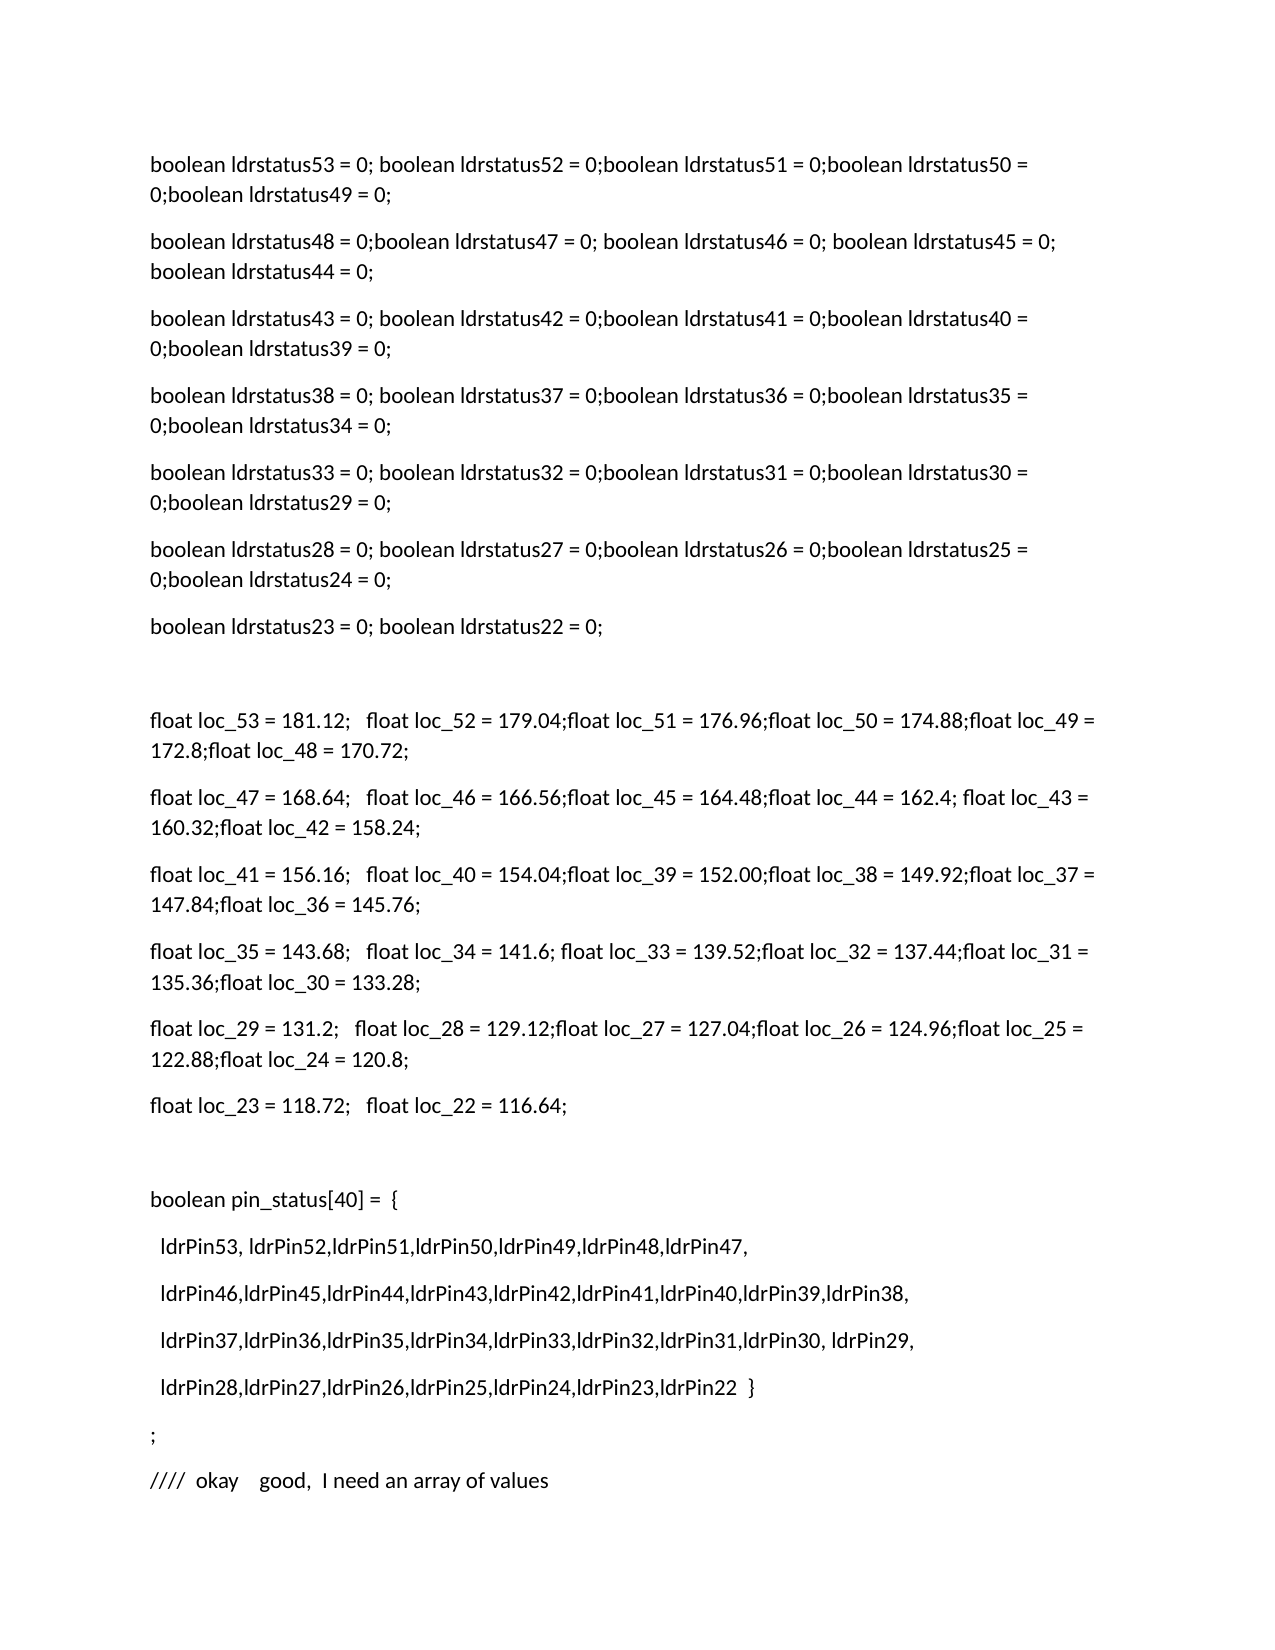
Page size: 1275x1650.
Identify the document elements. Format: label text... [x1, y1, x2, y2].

text boolean ldrstatus43 = 0; boolean ldrstatus42 = 0;boolean ldrstatus41 = 0;boolean ldrstatus40 = 0;boolean ldrstatus39 = 0; [150, 304, 1125, 362]
text boolean ldrstatus23 = 0; boolean ldrstatus22 = 0; [150, 612, 1125, 641]
text float loc_47 = 168.64; float loc_46 = 166.56;float loc_45 = 164.48;float loc_44 = 162.4; float loc_43 = 160.32;float loc_42 = 158.24; [150, 783, 1125, 842]
text ldrPin46,ldrPin45,ldrPin44,ldrPin43,ldrPin42,ldrPin41,ldrPin40,ldrPin39,ldrPin38, [150, 1279, 1125, 1307]
text boolean pin_status[40] = { [150, 1185, 1125, 1213]
text float loc_35 = 143.68; float loc_34 = 141.6; float loc_33 = 139.52;float loc_32 = 137.44;float loc_31 = 135.36;float loc_30 = 133.28; [150, 937, 1125, 996]
text ; [150, 1420, 1125, 1448]
text float loc_53 = 181.12; float loc_52 = 179.04;float loc_51 = 176.96;float loc_50 = 174.88;float loc_49 = 172.8;float loc_48 = 170.72; [150, 706, 1125, 764]
text boolean ldrstatus53 = 0; boolean ldrstatus52 = 0;boolean ldrstatus51 = 0;boolean ldrstatus50 = 0;boolean ldrstatus49 = 0; [150, 150, 1125, 208]
text boolean ldrstatus48 = 0;boolean ldrstatus47 = 0; boolean ldrstatus46 = 0; boolean ldrstatus45 = 0; boolean ldrstatus44 = 0; [150, 227, 1125, 285]
text ldrPin28,ldrPin27,ldrPin26,ldrPin25,ldrPin24,ldrPin23,ldrPin22 } [150, 1373, 1125, 1401]
text float loc_29 = 131.2; float loc_28 = 129.12;float loc_27 = 127.04;float loc_26 = 124.96;float loc_25 = 122.88;float loc_24 = 120.8; [150, 1014, 1125, 1073]
text boolean ldrstatus28 = 0; boolean ldrstatus27 = 0;boolean ldrstatus26 = 0;boolean ldrstatus25 = 0;boolean ldrstatus24 = 0; [150, 535, 1125, 594]
text boolean ldrstatus33 = 0; boolean ldrstatus32 = 0;boolean ldrstatus31 = 0;boolean ldrstatus30 = 0;boolean ldrstatus29 = 0; [150, 458, 1125, 517]
text //// okay good, I need an array of values [150, 1467, 1125, 1495]
text boolean ldrstatus38 = 0; boolean ldrstatus37 = 0;boolean ldrstatus36 = 0;boolean ldrstatus35 = 0;boolean ldrstatus34 = 0; [150, 381, 1125, 439]
text ldrPin53, ldrPin52,ldrPin51,ldrPin50,ldrPin49,ldrPin48,ldrPin47, [150, 1232, 1125, 1260]
text ldrPin37,ldrPin36,ldrPin35,ldrPin34,ldrPin33,ldrPin32,ldrPin31,ldrPin30, ldrPin29, [150, 1326, 1125, 1354]
text float loc_41 = 156.16; float loc_40 = 154.04;float loc_39 = 152.00;float loc_38 = 149.92;float loc_37 = 147.84;float loc_36 = 145.76; [150, 860, 1125, 919]
text float loc_23 = 118.72; float loc_22 = 116.64; [150, 1092, 1125, 1120]
